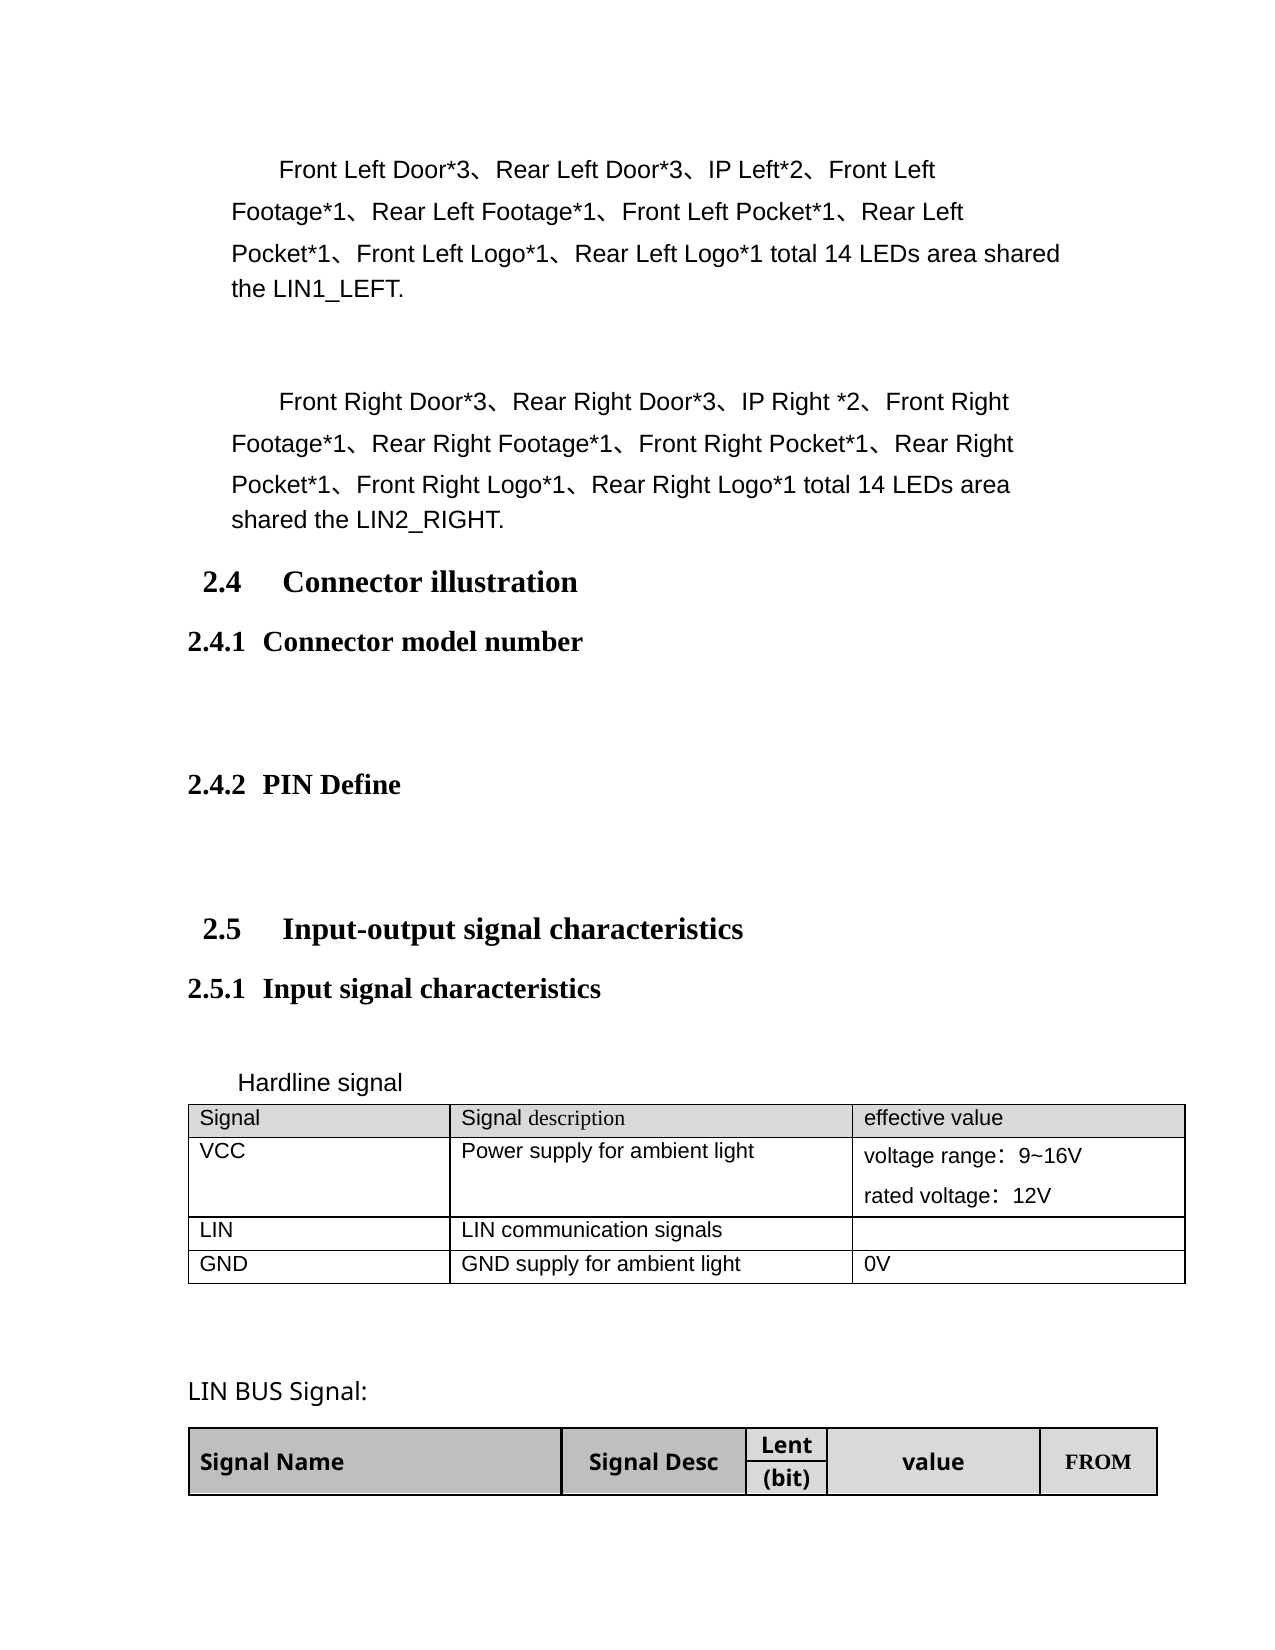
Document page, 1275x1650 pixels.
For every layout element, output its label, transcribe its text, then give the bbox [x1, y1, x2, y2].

subtitle PIN Define [187, 767, 1087, 801]
text Front Left Door*3、Rear Left Door*3、IP Left*2、Front Left Footage*1、Rear Left Footage*1、Front Left Pocket*1、Rear Left Pocket*1、Front Left Logo*1、Rear Left Logo*1 total 14 LEDs area shared the LIN1_LEFT. [231, 150, 1087, 303]
table_header Signal [189, 1105, 449, 1137]
table_cell (bit) [747, 1462, 826, 1493]
table_header Signal Name [190, 1429, 560, 1493]
table_header Signal description [451, 1105, 852, 1137]
table_cell voltage range：9~16V rated voltage：12V [853, 1138, 1184, 1216]
table_cell GND supply for ambient light [451, 1251, 852, 1283]
table_cell LIN communication signals [451, 1218, 852, 1250]
table_cell [853, 1218, 1184, 1250]
table_header value [828, 1429, 1039, 1493]
table_cell LIN [189, 1218, 449, 1250]
subtitle Connector illustration [202, 563, 1087, 599]
table_header effective value [853, 1105, 1184, 1137]
table_cell 0V [853, 1251, 1184, 1283]
table_header Signal Desc [563, 1429, 745, 1493]
table_header FROM [1041, 1429, 1156, 1493]
text LIN BUS Signal: [187, 1373, 1087, 1407]
table_cell VCC [189, 1138, 449, 1216]
table_header Lent [747, 1429, 826, 1460]
subtitle Input signal characteristics [187, 971, 1087, 1005]
table_cell GND [189, 1251, 449, 1283]
text Front Right Door*3、Rear Right Door*3、IP Right *2、Front Right Footage*1、Rear Right Footage*1、Front Right Pocket*1、Rear Right Pocket*1、Front Right Logo*1、Rear Right Logo*1 total 14 LEDs area shared the LIN2_RIGHT. [231, 382, 1087, 534]
text Hardline signal [187, 1068, 1087, 1096]
subtitle Connector model number [187, 624, 1087, 658]
subtitle Input-output signal characteristics [202, 910, 1087, 946]
table_cell Power supply for ambient light [451, 1138, 852, 1216]
